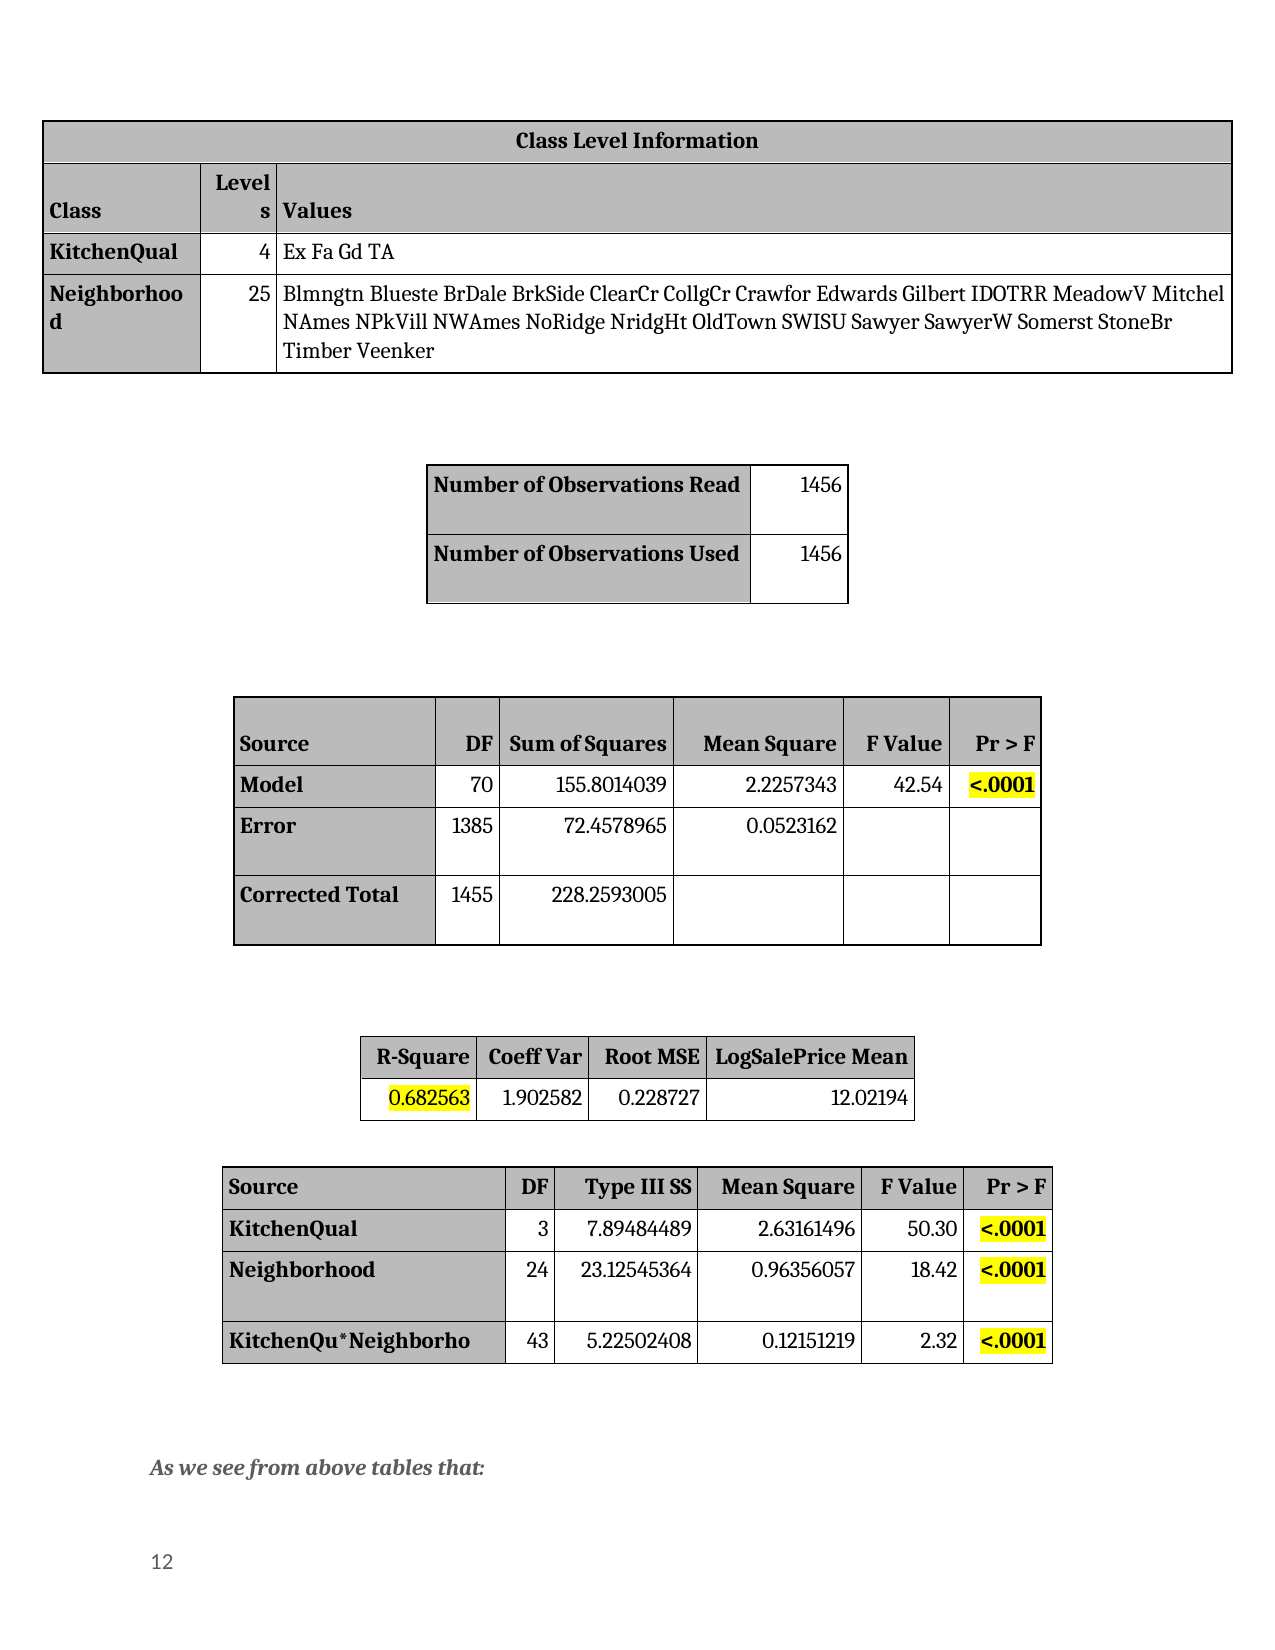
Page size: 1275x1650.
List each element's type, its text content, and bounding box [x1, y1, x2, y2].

table_cell 155.8014039 [500, 766, 673, 807]
table_cell [950, 808, 1040, 875]
table_cell 2.63161496 [698, 1210, 861, 1251]
table_cell <.0001 [950, 766, 1040, 807]
table_cell 1.902582 [477, 1079, 588, 1119]
table_cell 4 [201, 234, 276, 274]
table_cell 42.54 [844, 766, 949, 807]
table_cell [950, 876, 1040, 944]
table_header DF [436, 698, 499, 765]
table_cell Error [235, 808, 435, 875]
table_cell 7.89484489 [555, 1210, 697, 1251]
table_header Mean Square [674, 698, 843, 765]
table_cell <.0001 [964, 1210, 1052, 1251]
table_cell 24 [506, 1252, 554, 1321]
table_cell Ex Fa Gd TA [277, 234, 1231, 274]
table_header DF [506, 1168, 554, 1209]
table_cell 3 [506, 1210, 554, 1251]
table_cell Values [277, 164, 1231, 232]
table_cell 228.2593005 [500, 876, 673, 944]
table_cell Class [44, 164, 200, 232]
table_cell 0.682563 [361, 1079, 476, 1119]
table_cell KitchenQual [44, 234, 200, 274]
table_header Number of Observations Read [428, 466, 750, 534]
table_header Mean Square [698, 1168, 861, 1209]
table_header LogSalePrice Mean [707, 1037, 914, 1078]
table_cell 0.96356057 [698, 1252, 861, 1321]
table_cell 2.32 [862, 1322, 963, 1363]
table_cell 23.12545364 [555, 1252, 697, 1321]
table_header Source [235, 698, 435, 765]
table_cell <.0001 [964, 1252, 1052, 1321]
table_header Source [223, 1168, 505, 1209]
table_cell 0.12151219 [698, 1322, 861, 1363]
table_cell 2.2257343 [674, 766, 843, 807]
table_cell 50.30 [862, 1210, 963, 1251]
table_header R-Square [361, 1037, 476, 1078]
table_cell 72.4578965 [500, 808, 673, 875]
table_header Pr > F [950, 698, 1040, 765]
table_header Class Level Information [44, 122, 1231, 162]
table_cell [844, 808, 949, 875]
table_cell 18.42 [862, 1252, 963, 1321]
table_cell 5.22502408 [555, 1322, 697, 1363]
table_header Coeff Var [477, 1037, 588, 1078]
table_cell 12.02194 [707, 1079, 914, 1119]
table_cell KitchenQu*Neighborho [223, 1322, 505, 1363]
table_cell 1456 [751, 535, 847, 602]
table_cell KitchenQual [223, 1210, 505, 1251]
table_header Sum of Squares [500, 698, 673, 765]
table_cell 1385 [436, 808, 499, 875]
table_cell Neighborhood [44, 275, 200, 372]
table_cell Corrected Total [235, 876, 435, 944]
text As we see from above tables that: [150, 1454, 1125, 1481]
table_cell 0.228727 [589, 1079, 706, 1119]
table_cell Blmngtn Blueste BrDale BrkSide ClearCr CollgCr Crawfor Edwards Gilbert IDOTRR MeadowV Mitchel NAmes NPkVill NWAmes NoRidge NridgHt OldTown SWISU Sawyer SawyerW Somerst StoneBr Timber Veenker [277, 275, 1231, 372]
table_cell Model [235, 766, 435, 807]
table_cell <.0001 [964, 1322, 1052, 1363]
table_cell 0.0523162 [674, 808, 843, 875]
table_cell 43 [506, 1322, 554, 1363]
table_cell Number of Observations Used [428, 535, 750, 602]
table_header 1456 [751, 466, 847, 534]
table_cell Neighborhood [223, 1252, 505, 1321]
table_header Root MSE [589, 1037, 706, 1078]
table_cell Levels [201, 164, 276, 232]
table_cell [674, 876, 843, 944]
table_header Pr > F [964, 1168, 1052, 1209]
table_header F Value [862, 1168, 963, 1209]
table_header Type III SS [555, 1168, 697, 1209]
table_cell 1455 [436, 876, 499, 944]
table_cell 25 [201, 275, 276, 372]
table_cell 70 [436, 766, 499, 807]
table_header F Value [844, 698, 949, 765]
table_cell [844, 876, 949, 944]
